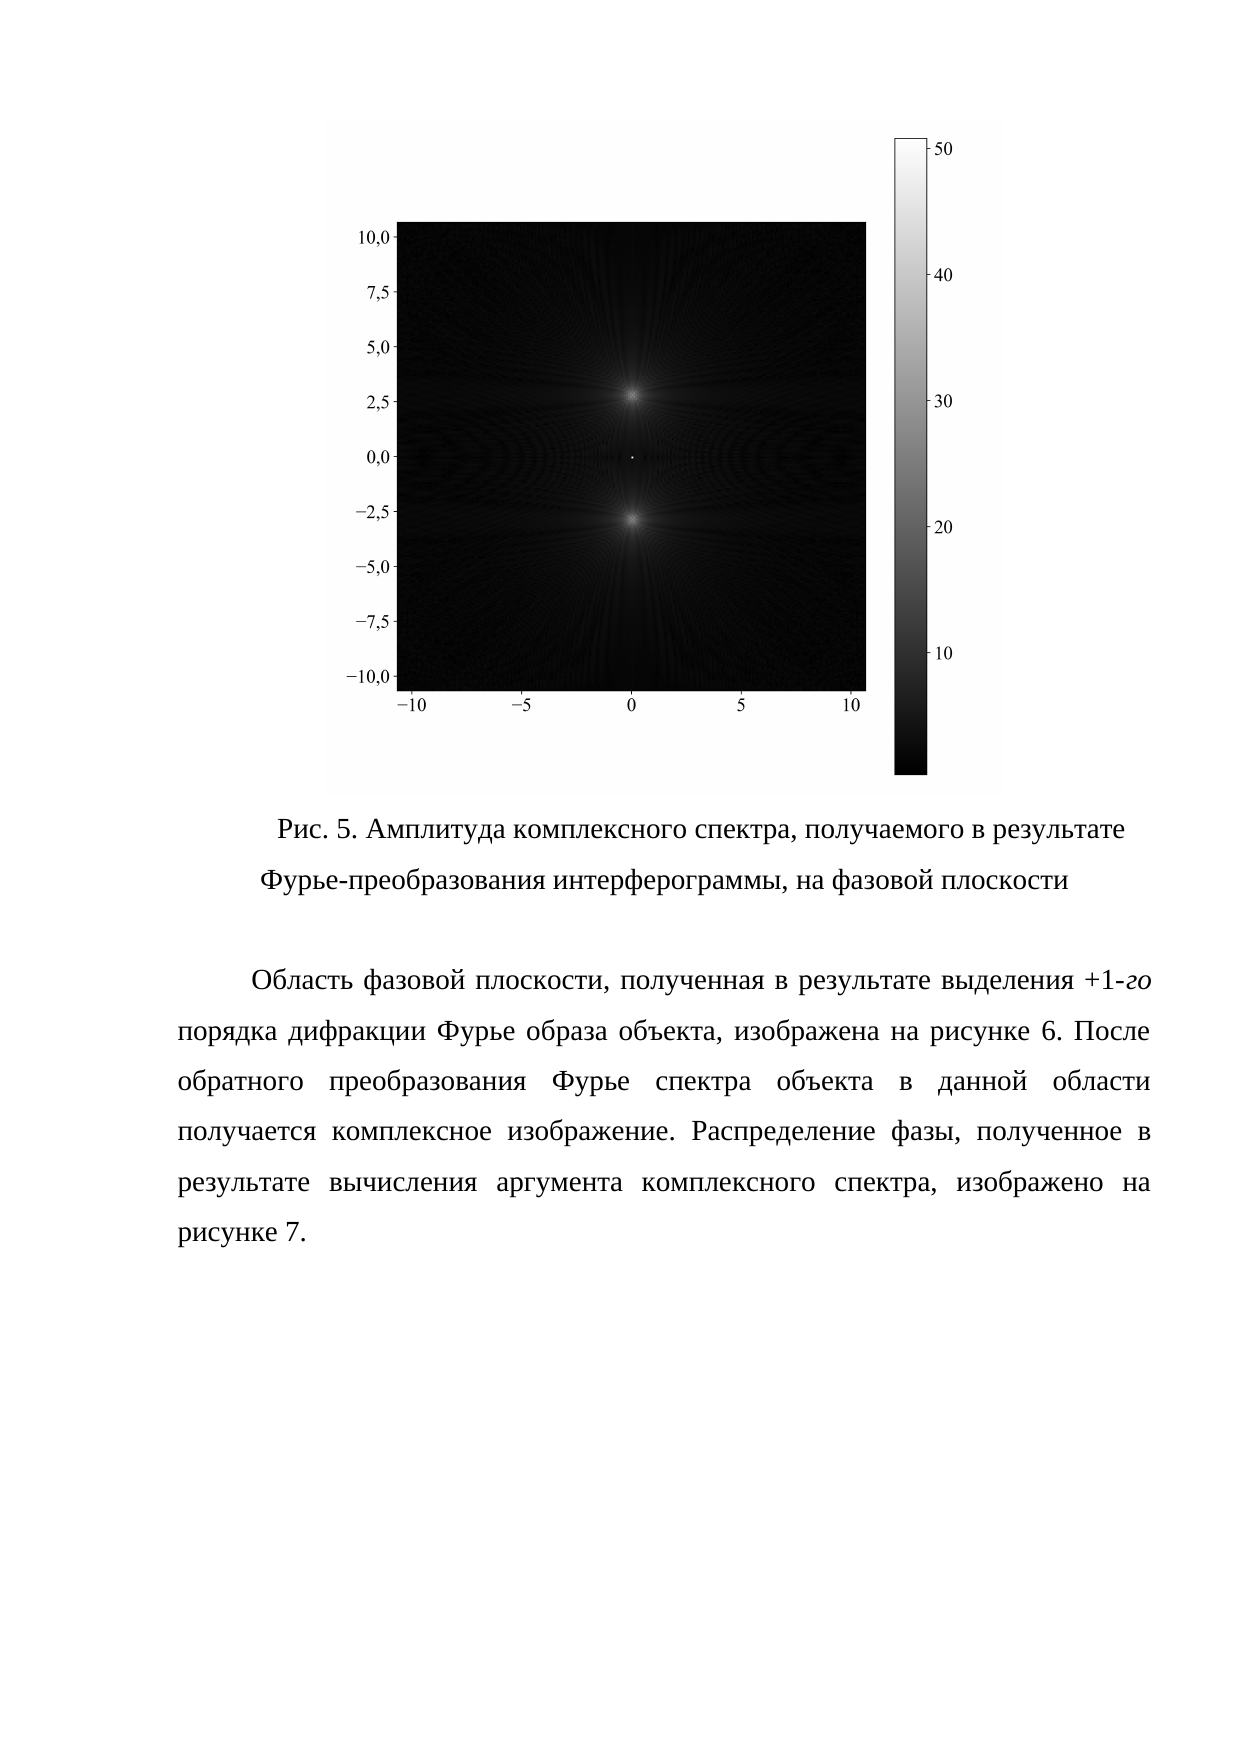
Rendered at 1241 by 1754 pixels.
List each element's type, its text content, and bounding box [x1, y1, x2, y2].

text Рис. 5. Амплитуда комплексного спектра, получаемого в результате Фурье-преобразования интерферограммы, на фазовой плоскости [177, 812, 1152, 895]
picture [326, 118, 1003, 795]
text Область фазовой плоскости, полученная в результате выделения +1-го порядка дифракции Фурье образа объекта, изображена на рисунке 6. После обратного преобразования Фурье спектра объекта в данной области получается комплексное изображение. Распределение фазы, полученное в результате вычисления аргумента комплексного спектра, изображено на рисунке 7. [177, 962, 1152, 1248]
